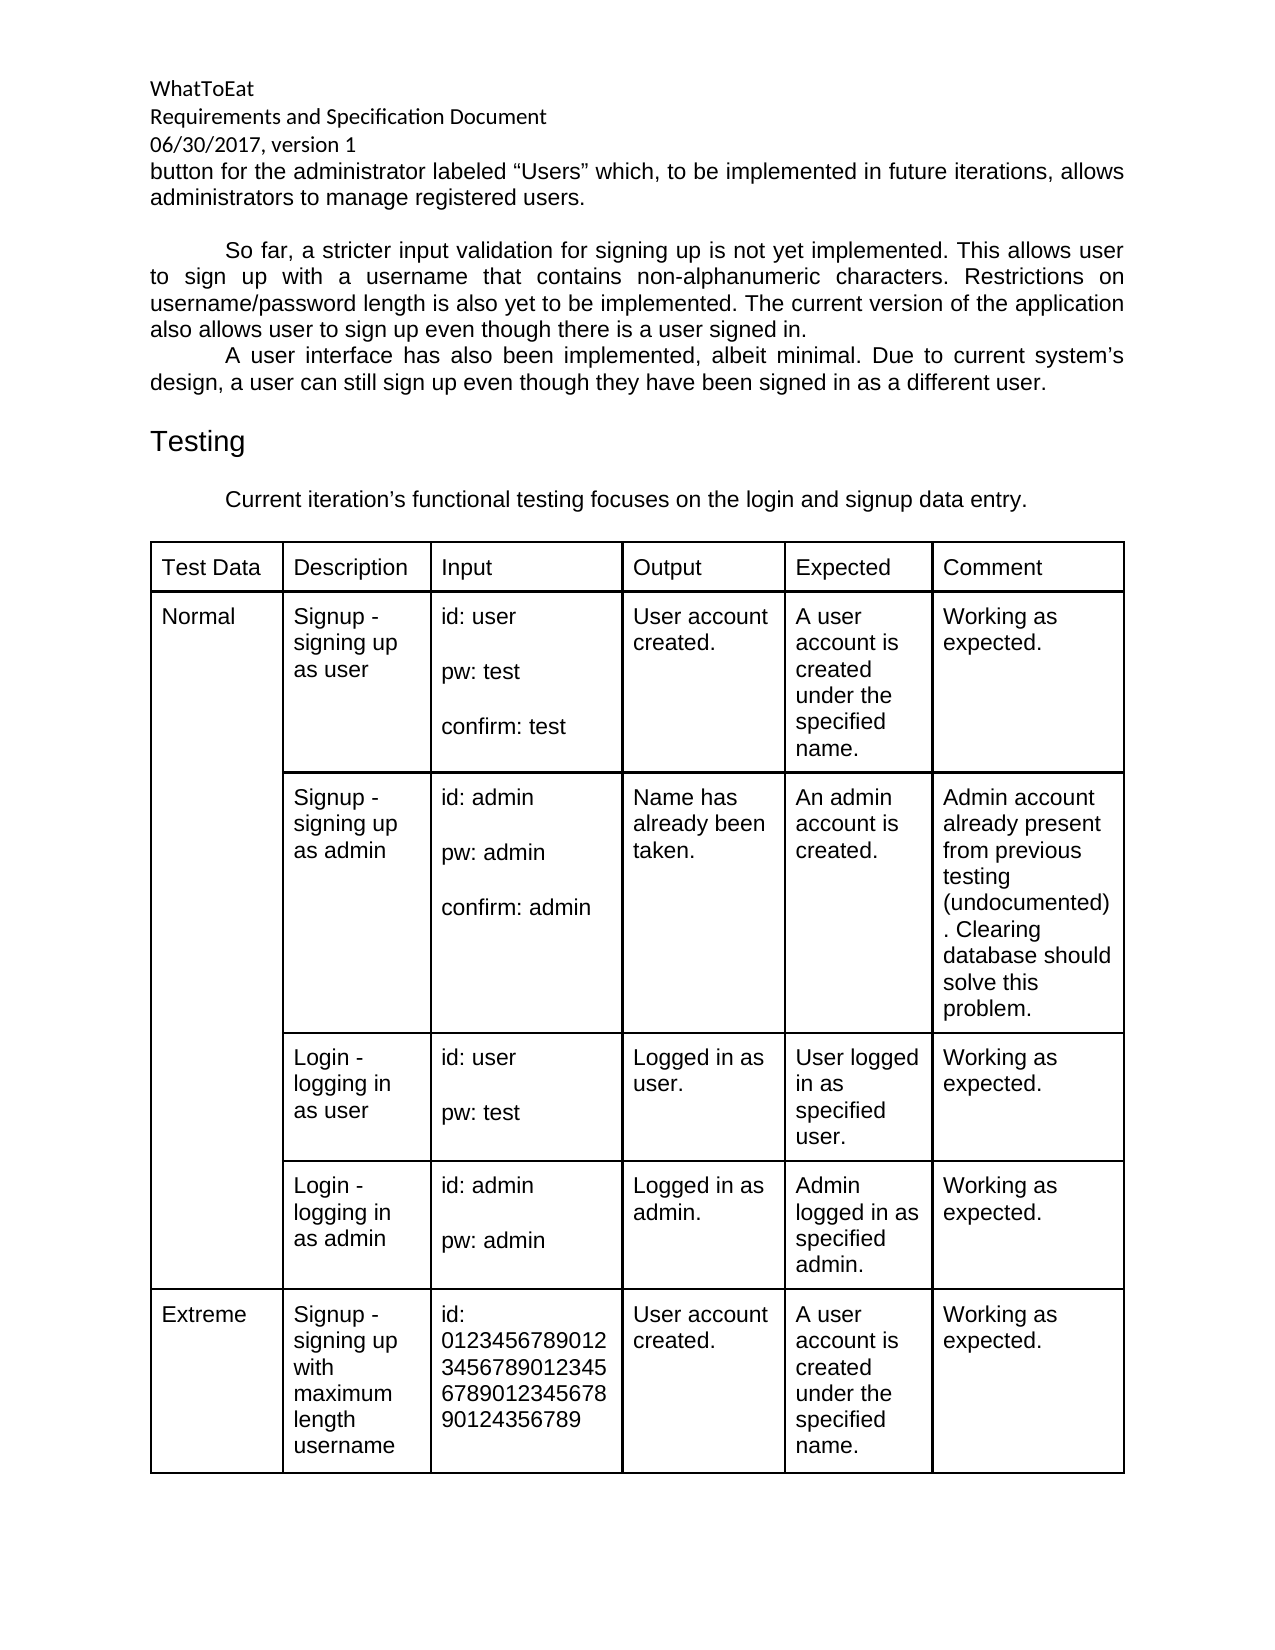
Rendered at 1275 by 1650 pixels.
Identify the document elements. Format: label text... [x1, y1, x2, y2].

table_cell Login - logging in as admin [284, 1162, 430, 1288]
table_header Expected [786, 543, 931, 590]
table_header Input [432, 543, 621, 590]
text So far, a stricter input validation for signing up is not yet implemented. This allows user to sign up with a username that contains non-alphanumeric characters. Restrictions on username/password length is also yet to be implemented. The current version of the application also allows user to sign up even though there is a user signed in. [150, 237, 1125, 342]
table_cell Normal [152, 593, 282, 1288]
text A user interface has also been implemented, albeit minimal. Due to current system’s design, a user can still sign up even though they have been signed in as a different user. [150, 342, 1125, 395]
table_header Output [624, 543, 784, 590]
table_cell Signup - signing up as user [284, 593, 430, 771]
table_cell Signup - signing up as admin [284, 774, 430, 1032]
table_cell Working as expected. [934, 1162, 1123, 1288]
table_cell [284, 1290, 430, 1472]
table_header Test Data [152, 543, 282, 590]
table_cell Login - logging in as user [284, 1034, 430, 1160]
table_cell id: admin pw: admin [432, 1162, 621, 1288]
table_cell Logged in as user. [624, 1034, 784, 1160]
table_cell id: admin pw: admin confirm: admin [432, 774, 621, 1032]
table_cell User logged in as specified user. [786, 1034, 931, 1160]
table_cell A user account is created under the specified name. [786, 593, 931, 771]
table_cell An admin account is created. [786, 774, 931, 1032]
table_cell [432, 1290, 621, 1472]
table_cell User account created. [624, 593, 784, 771]
table_cell Working as expected. [934, 593, 1123, 771]
table_cell Admin account already present from previous testing (undocumented). Clearing database should solve this problem. [934, 774, 1123, 1032]
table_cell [786, 1290, 931, 1472]
table_cell Name has already been taken. [624, 774, 784, 1032]
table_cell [934, 1290, 1123, 1472]
table_header Description [284, 543, 430, 590]
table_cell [624, 1290, 784, 1472]
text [150, 158, 1125, 211]
text Testing [150, 424, 1125, 457]
table_cell id: user pw: test confirm: test [432, 593, 621, 771]
text Current iteration’s functional testing focuses on the login and signup data entry. [150, 486, 1125, 512]
table_cell Working as expected. [934, 1034, 1123, 1160]
table_cell id: user pw: test [432, 1034, 621, 1160]
table_cell Logged in as admin. [624, 1162, 784, 1288]
table_cell Extreme [152, 1290, 282, 1472]
table_cell Admin logged in as specified admin. [786, 1162, 931, 1288]
table_header Comment [934, 543, 1123, 590]
